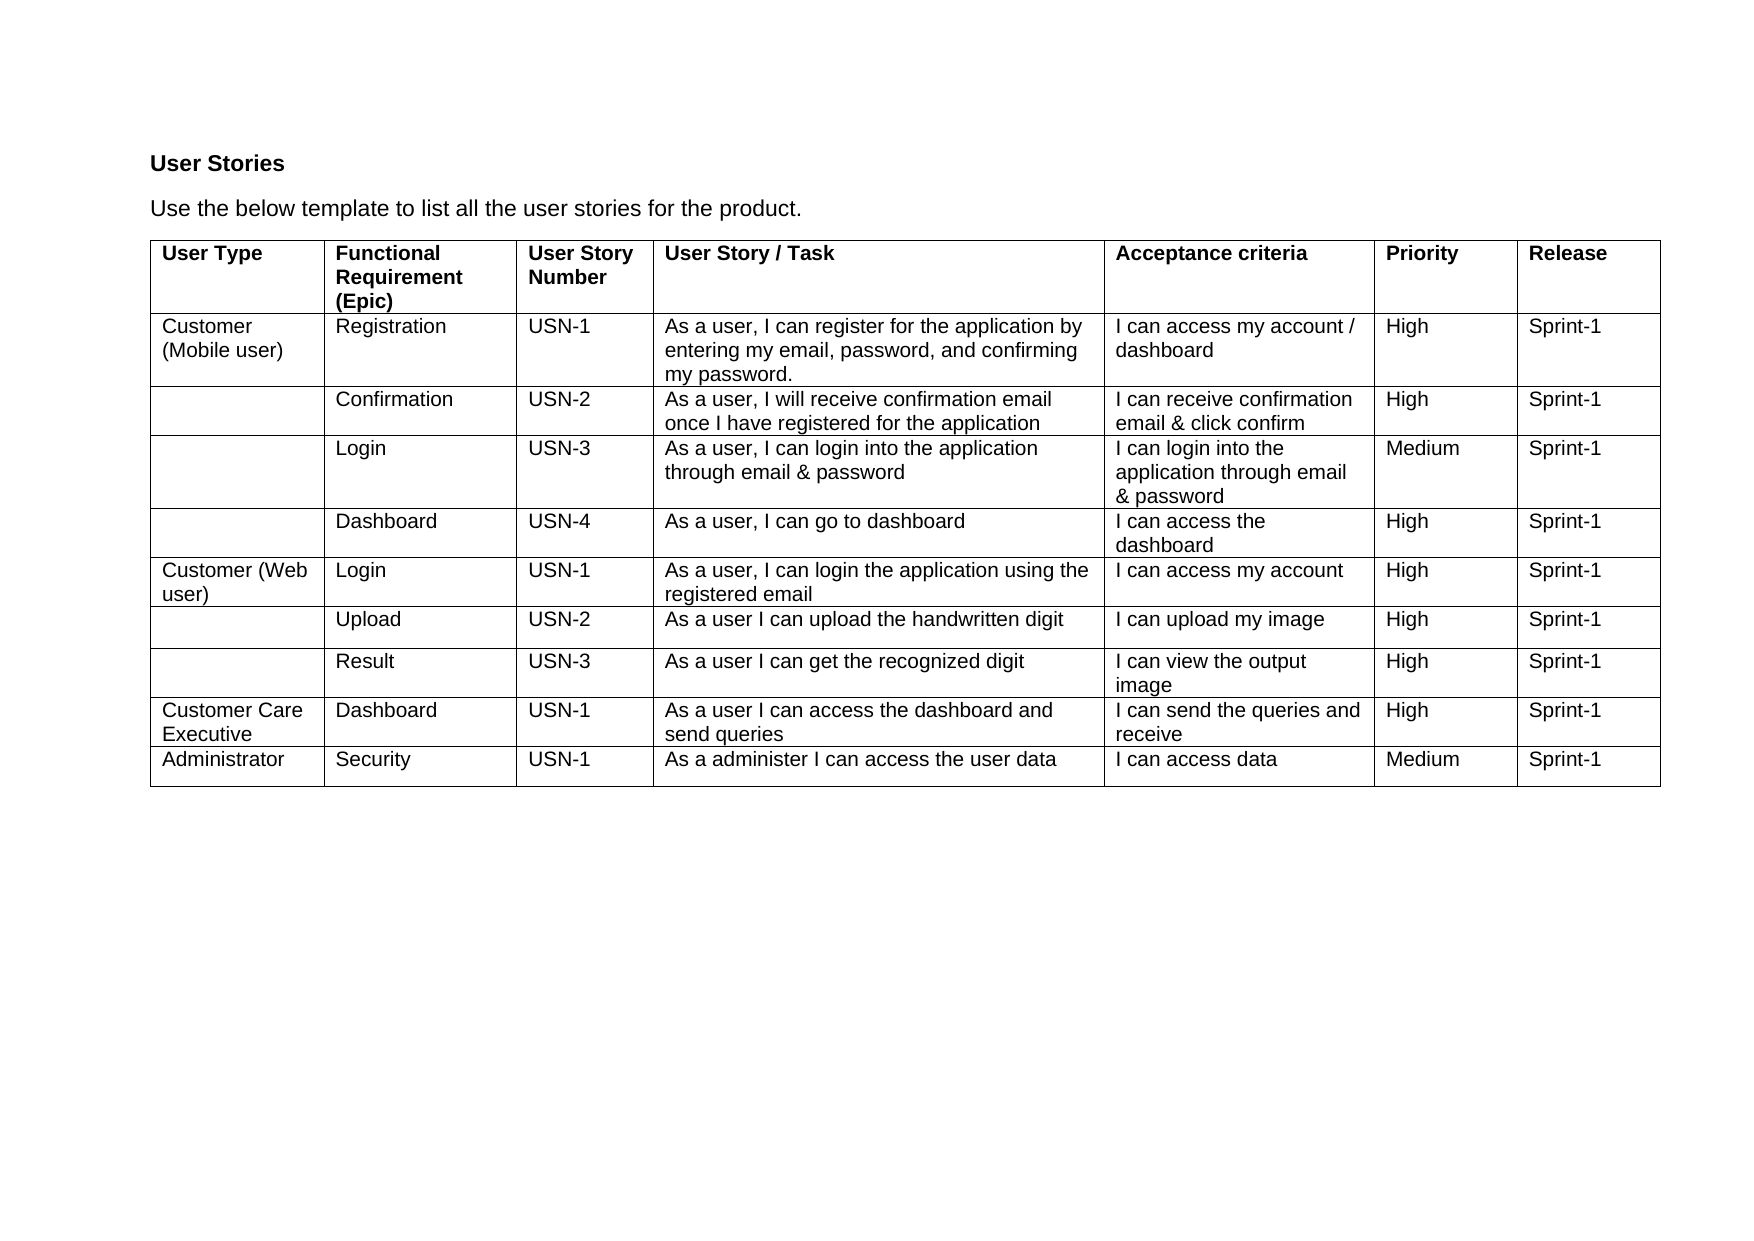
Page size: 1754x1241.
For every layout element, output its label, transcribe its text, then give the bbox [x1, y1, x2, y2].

table_header Release [1518, 241, 1660, 313]
table_cell Sprint-1 [1518, 436, 1660, 508]
table_cell Sprint-1 [1518, 698, 1660, 746]
table_header User Type [151, 241, 324, 313]
table_cell USN-2 [517, 607, 653, 648]
table_cell Sprint-1 [1518, 649, 1660, 697]
table_cell Sprint-1 [1518, 607, 1660, 648]
table_cell Dashboard [325, 698, 516, 746]
table_cell USN-4 [517, 509, 653, 557]
table_cell High [1375, 387, 1517, 435]
table_cell I can view the output image [1105, 649, 1374, 697]
table_cell [151, 607, 324, 648]
table_cell Login [325, 436, 516, 508]
table_header Functional Requirement (Epic) [325, 241, 516, 313]
table_cell As a user, I will receive confirmation email once I have registered for the application [654, 387, 1104, 435]
table_cell [151, 649, 324, 697]
table_cell Registration [325, 314, 516, 386]
table_cell [151, 387, 324, 435]
table_cell Sprint-1 [1518, 747, 1660, 786]
table_cell Sprint-1 [1518, 387, 1660, 435]
table_cell USN-1 [517, 698, 653, 746]
text Use the below template to list all the user stories for the product. [150, 195, 1665, 221]
table_header Acceptance criteria [1105, 241, 1374, 313]
table_cell Dashboard [325, 509, 516, 557]
table_cell I can access the dashboard [1105, 509, 1374, 557]
table_cell Confirmation [325, 387, 516, 435]
table_cell I can access data [1105, 747, 1374, 786]
table_header User Story / Task [654, 241, 1104, 313]
table_cell USN-1 [517, 558, 653, 606]
table_cell As a user I can access the dashboard and send queries [654, 698, 1104, 746]
table_cell I can login into the application through email & password [1105, 436, 1374, 508]
table_cell I can send the queries and receive [1105, 698, 1374, 746]
table_cell High [1375, 607, 1517, 648]
table_cell [151, 436, 324, 508]
table_cell USN-3 [517, 436, 653, 508]
table_cell Sprint-1 [1518, 314, 1660, 386]
table_cell USN-3 [517, 649, 653, 697]
table_cell I can upload my image [1105, 607, 1374, 648]
text User Stories [150, 150, 1665, 176]
table_cell High [1375, 698, 1517, 746]
table_cell High [1375, 558, 1517, 606]
table_cell Sprint-1 [1518, 558, 1660, 606]
table_cell As a user, I can login into the application through email & password [654, 436, 1104, 508]
table_cell Sprint-1 [1518, 509, 1660, 557]
table_cell As a user I can upload the handwritten digit [654, 607, 1104, 648]
table_cell As a user, I can register for the application by entering my email, password, and confirming my password. [654, 314, 1104, 386]
table_cell I can access my account / dashboard [1105, 314, 1374, 386]
table_cell High [1375, 649, 1517, 697]
table_cell Medium [1375, 436, 1517, 508]
table_cell Customer Care Executive [151, 698, 324, 746]
table_cell Medium [1375, 747, 1517, 786]
table_cell I can receive confirmation email & click confirm [1105, 387, 1374, 435]
table_header User Story Number [517, 241, 653, 313]
table_cell Upload [325, 607, 516, 648]
table_cell [151, 509, 324, 557]
table_cell High [1375, 509, 1517, 557]
table_cell Security [325, 747, 516, 786]
table_cell Login [325, 558, 516, 606]
table_cell High [1375, 314, 1517, 386]
table_cell I can access my account [1105, 558, 1374, 606]
table_header Priority [1375, 241, 1517, 313]
table_cell USN-1 [517, 747, 653, 786]
table_cell As a user, I can go to dashboard [654, 509, 1104, 557]
table_cell USN-2 [517, 387, 653, 435]
table_cell As a user I can get the recognized digit [654, 649, 1104, 697]
table_cell Customer (Web user) [151, 558, 324, 606]
table_cell As a administer I can access the user data [654, 747, 1104, 786]
table_cell Result [325, 649, 516, 697]
table_cell Customer (Mobile user) [151, 314, 324, 386]
table_cell As a user, I can login the application using the registered email [654, 558, 1104, 606]
table_cell Administrator [151, 747, 324, 786]
table_cell USN-1 [517, 314, 653, 386]
